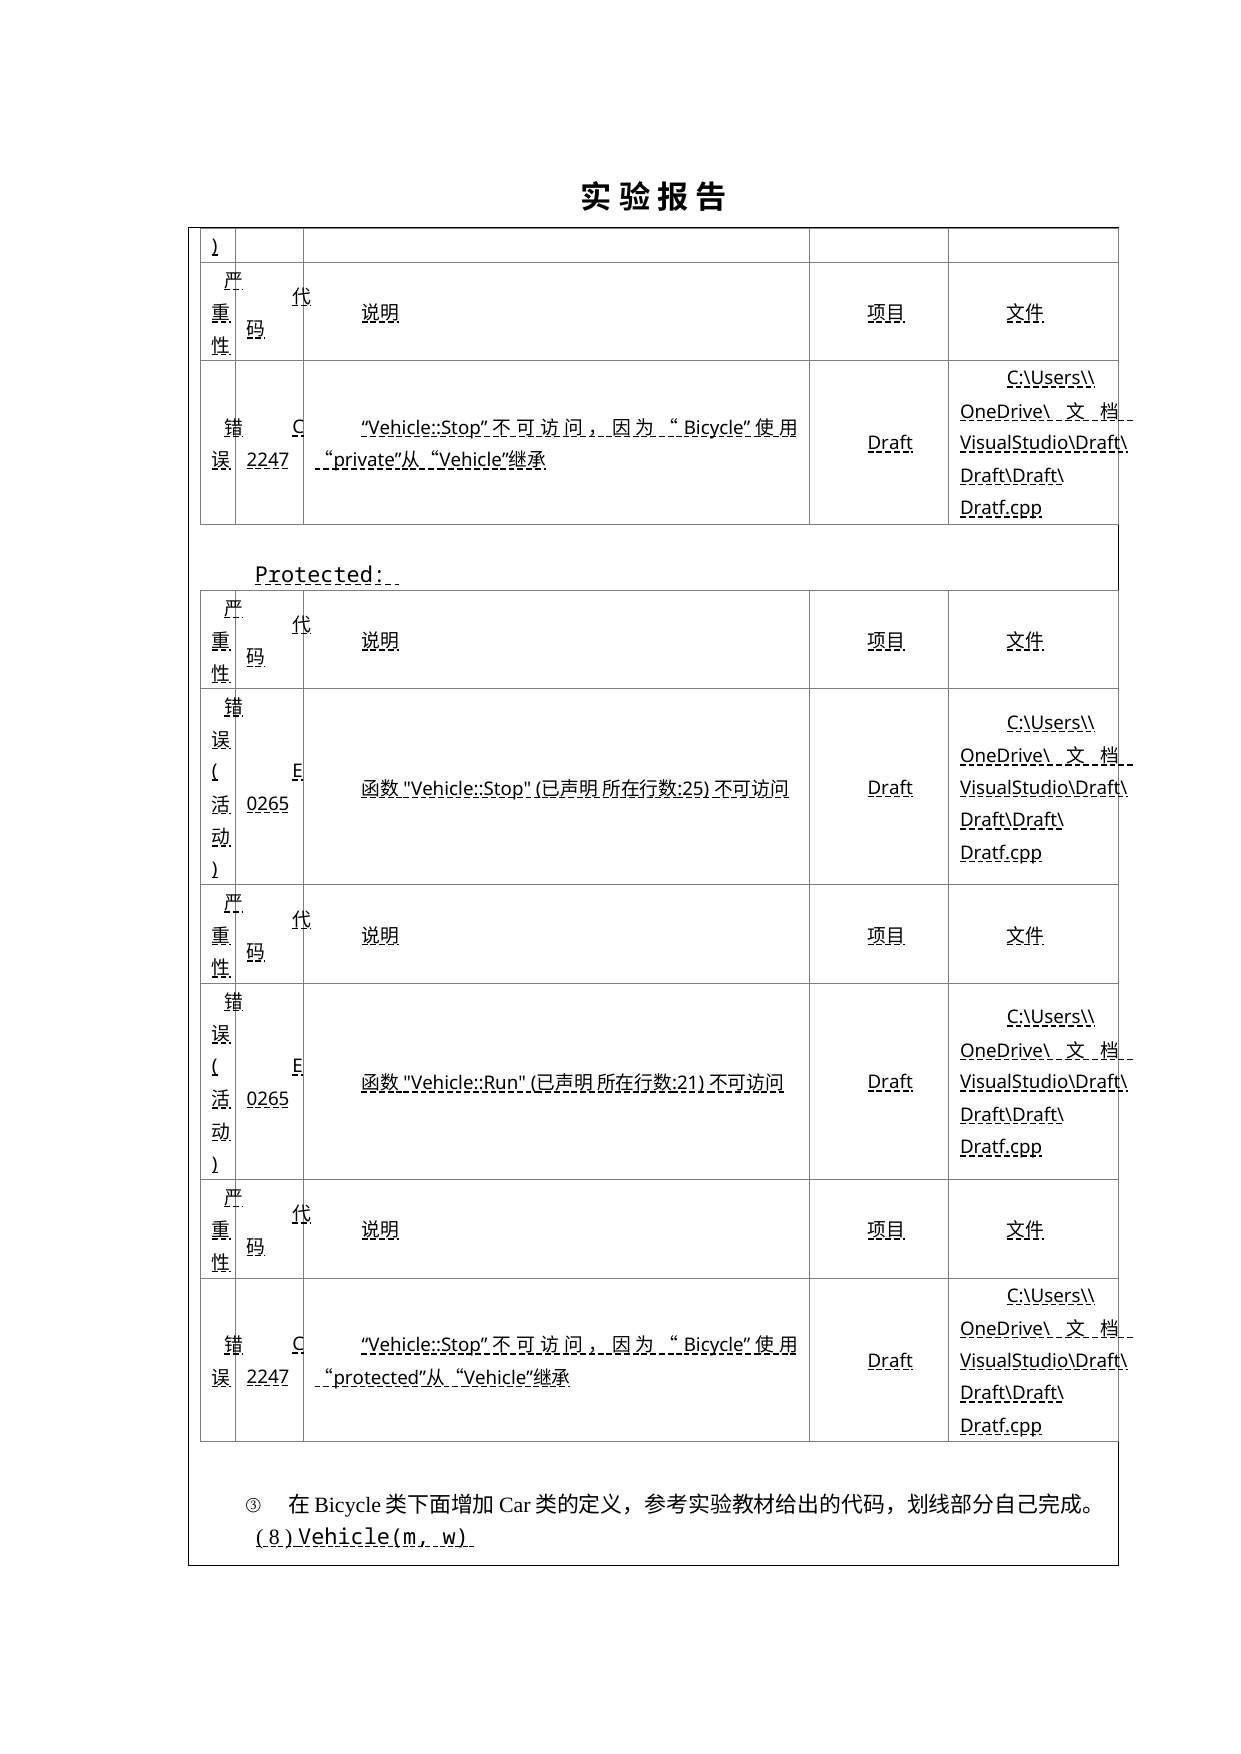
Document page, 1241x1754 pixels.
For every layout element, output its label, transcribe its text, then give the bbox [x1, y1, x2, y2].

table_header 实 验 报 告 [189, 162, 1119, 227]
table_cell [189, 228, 1118, 1564]
